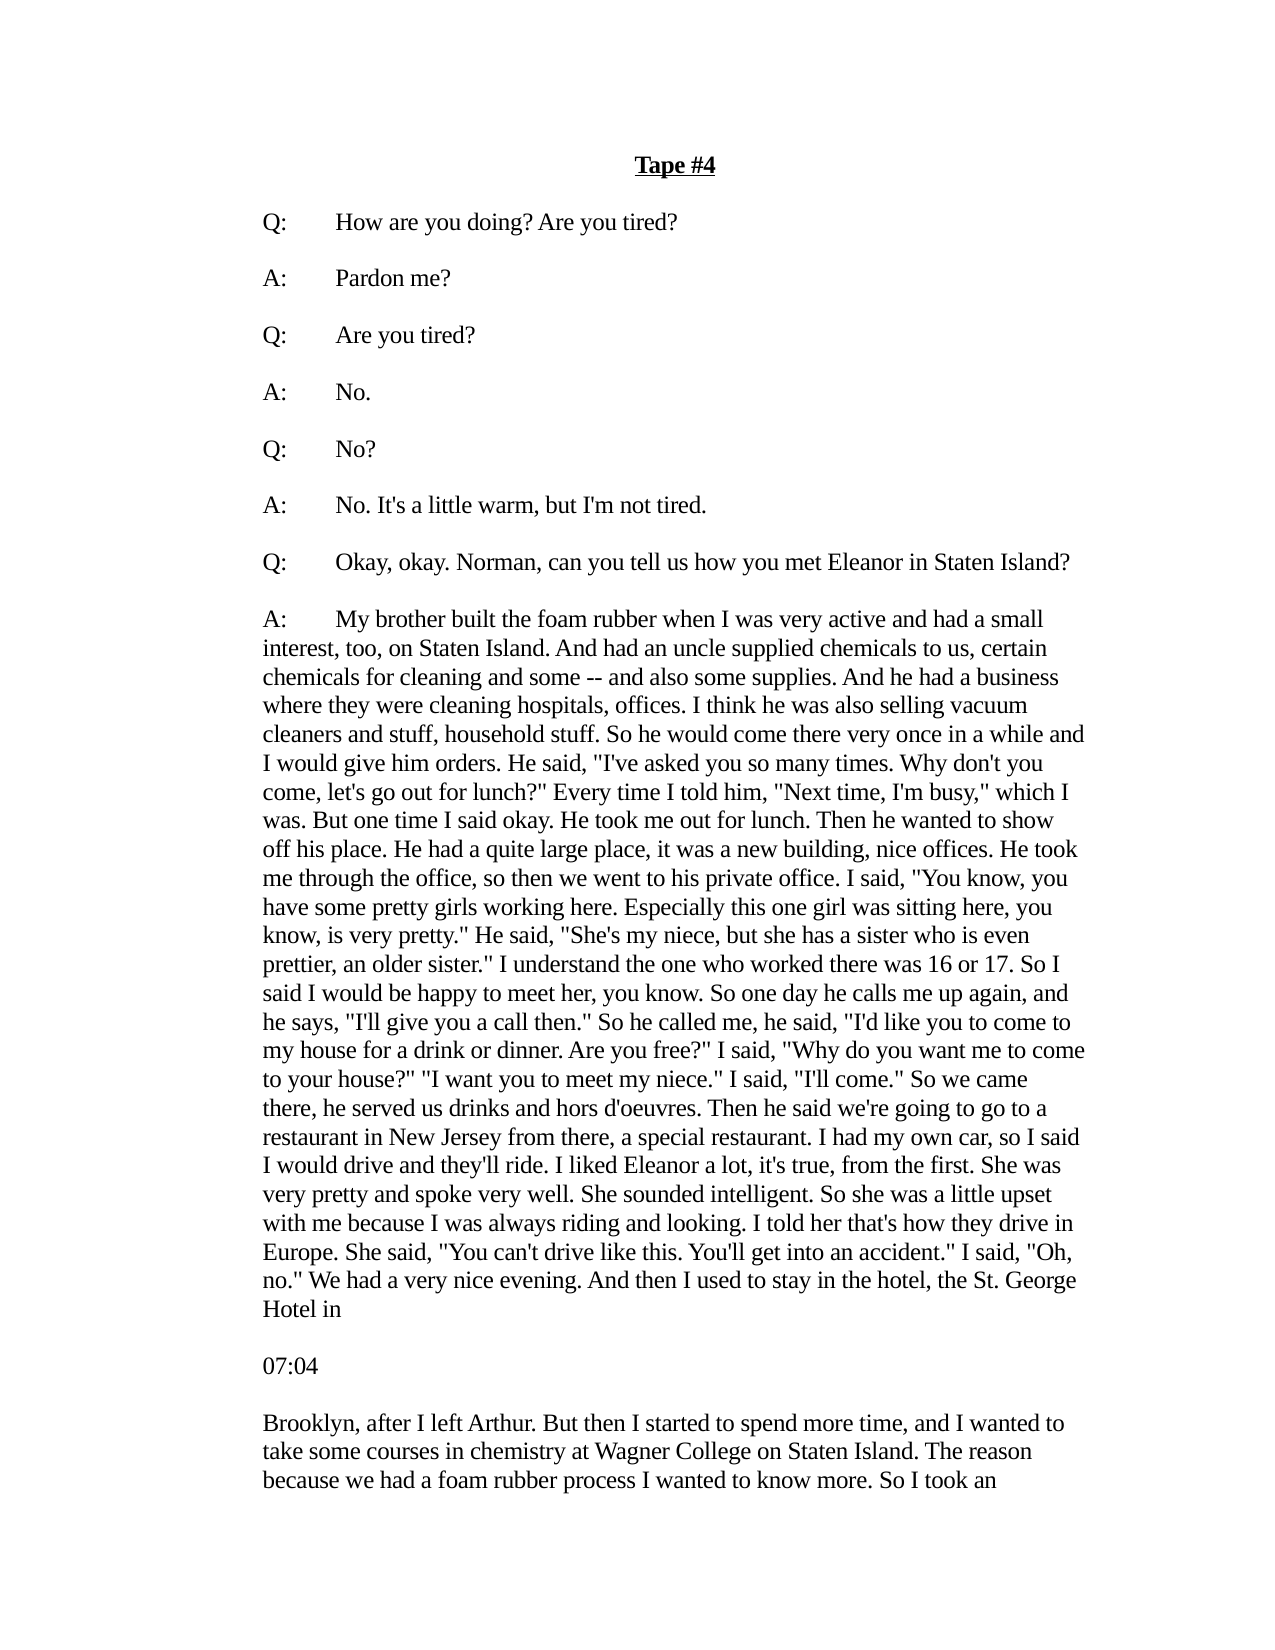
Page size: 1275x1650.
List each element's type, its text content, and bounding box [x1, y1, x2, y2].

text Q: Are you tired? [262, 322, 1087, 351]
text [262, 1415, 1087, 1472]
text A: My brother built the foam rubber when I was very active and had a small interest, too, on Staten Island. And had an uncle supplied chemicals to us, certain chemicals for cleaning and some -- and also some supplies. And he had a business where they were cleaning hospitals, offices. I think he was also selling vacuum cleaners and stuff, household stuff. So he would come there very once in a while and I would give him orders. He said, "I've asked you so many times. Why don't you come, let's go out for lunch?" Every time I told him, "Next time, I'm busy," which I was. But one time I said okay. He took me out for lunch. Then he wanted to show off his place. He had a quite large place, it was a new building, nice offices. He took me through the office, so then we went to his private office. I said, "You know, you have some pretty girls working here. Especially this one girl was sitting here, you know, is very pretty." He said, "She's my niece, but she has a sister who is even prettier, an older sister." I understand the one who worked there was 16 or 17. So I said I would be happy to meet her, you know. So one day he calls me up again, and he says, "I'll give you a call then." So he called me, he said, "I'd like you to come to my house for a drink or dinner. Are you free?" I said, "Why do you want me to come to your house?" "I want you to meet my niece." I said, "I'll come." So we came there, he served us drinks and hors d'oeuvres. Then he said we're going to go to a restaurant in New Jersey from there, a special restaurant. I had my own car, so I said I would drive and they'll ride. I liked Eleanor a lot, it's true, from the first. She was very pretty and spoke very well. She sounded intelligent. So she was a little upset with me because I was always riding and looking. I told her that's how they drive in Europe. She said, "You can't drive like this. You'll get into an accident." I said, "Oh, no." We had a very nice evening. And then I used to stay in the hotel, the St. George Hotel in [262, 610, 1087, 1329]
text Q: How are you doing? Are you tired? [262, 207, 1087, 236]
text 07:04 [262, 1357, 1087, 1386]
text Tape #4 [262, 150, 1087, 179]
text A: Pardon me? [262, 265, 1087, 294]
text A: No. [262, 380, 1087, 409]
text A: No. It's a little warm, but I'm not tired. [262, 495, 1087, 524]
text Q: Okay, okay. Norman, can you tell us how you met Eleanor in Staten Island? [262, 552, 1087, 581]
text Q: No? [262, 437, 1087, 466]
